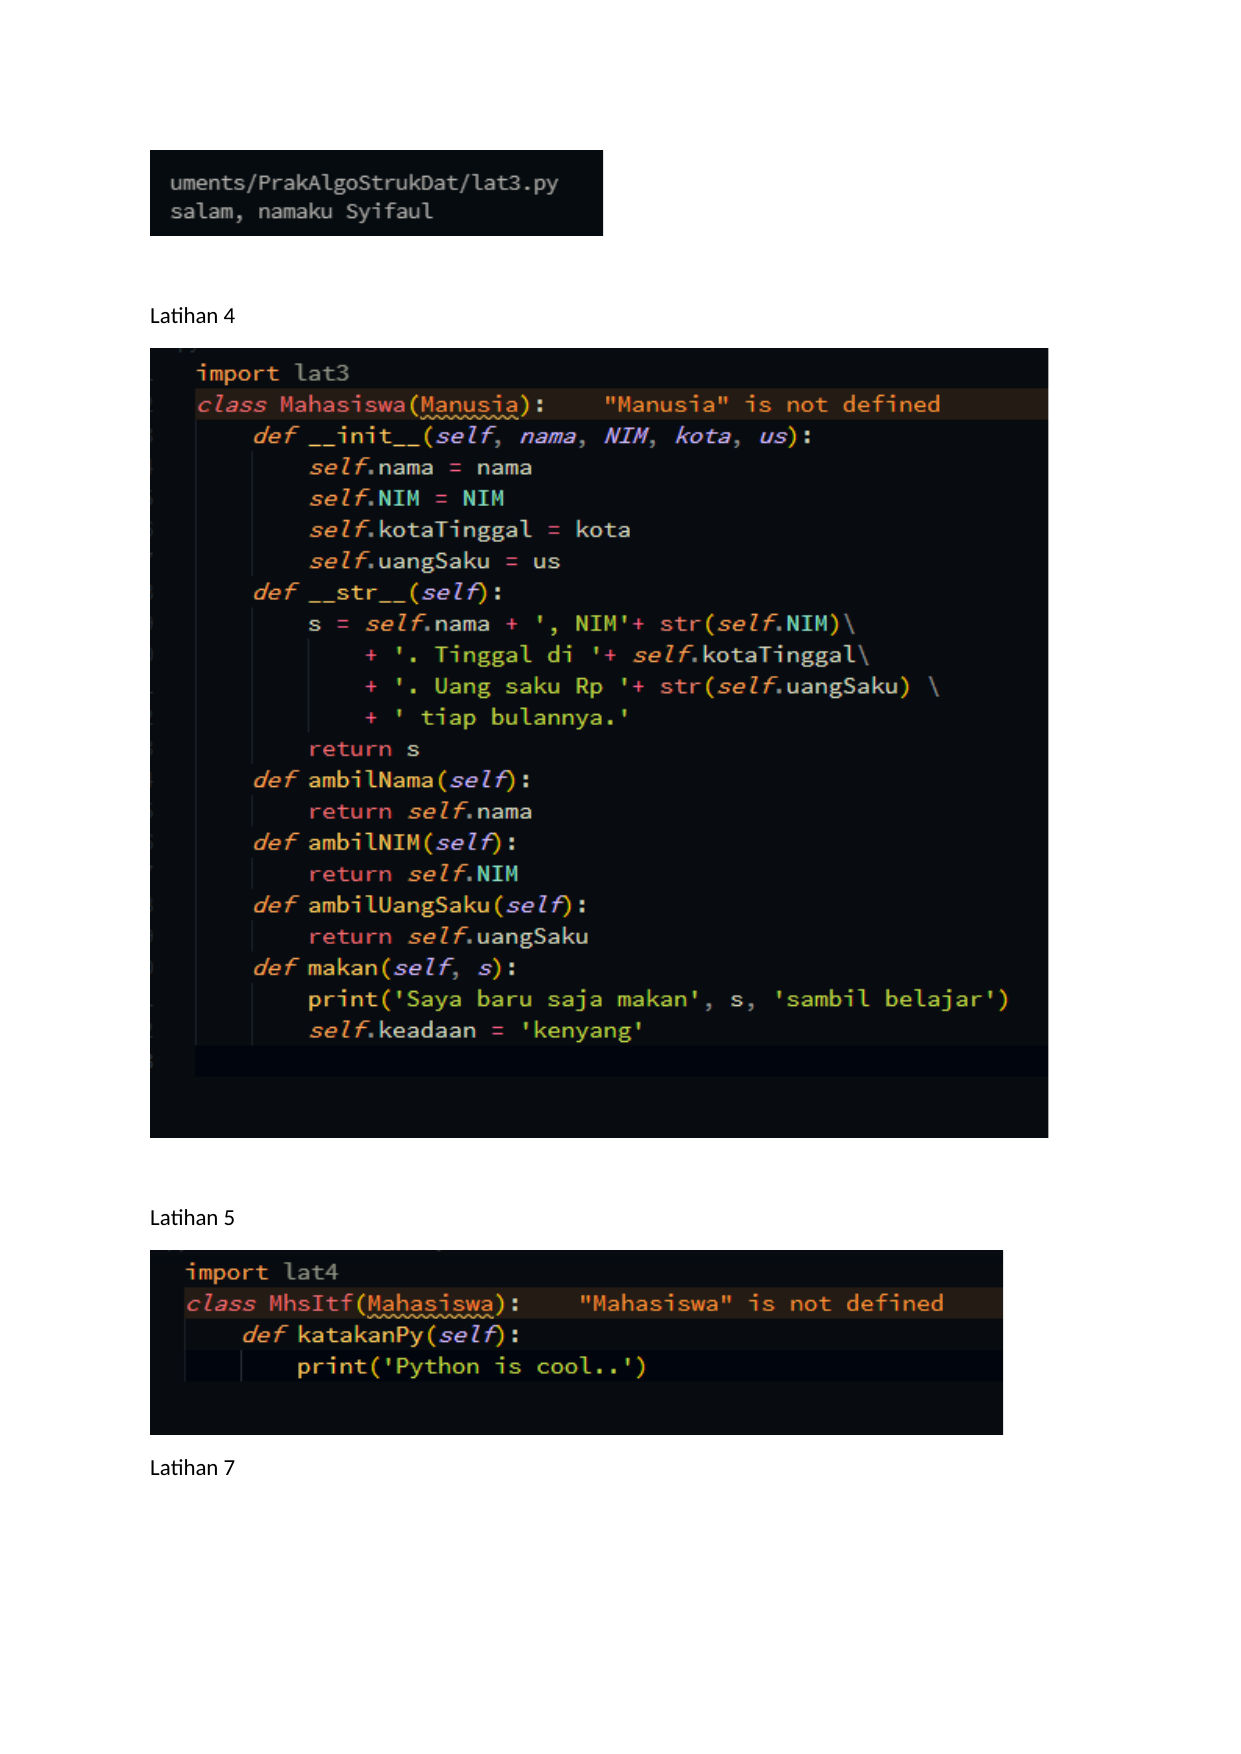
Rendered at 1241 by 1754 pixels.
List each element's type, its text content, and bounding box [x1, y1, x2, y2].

text Latihan 5 [150, 1203, 1090, 1231]
text Latihan 7 [150, 1453, 1090, 1481]
text Latihan 4 [150, 302, 1090, 330]
picture [150, 1250, 1004, 1435]
picture [150, 348, 1049, 1138]
picture [150, 150, 604, 236]
